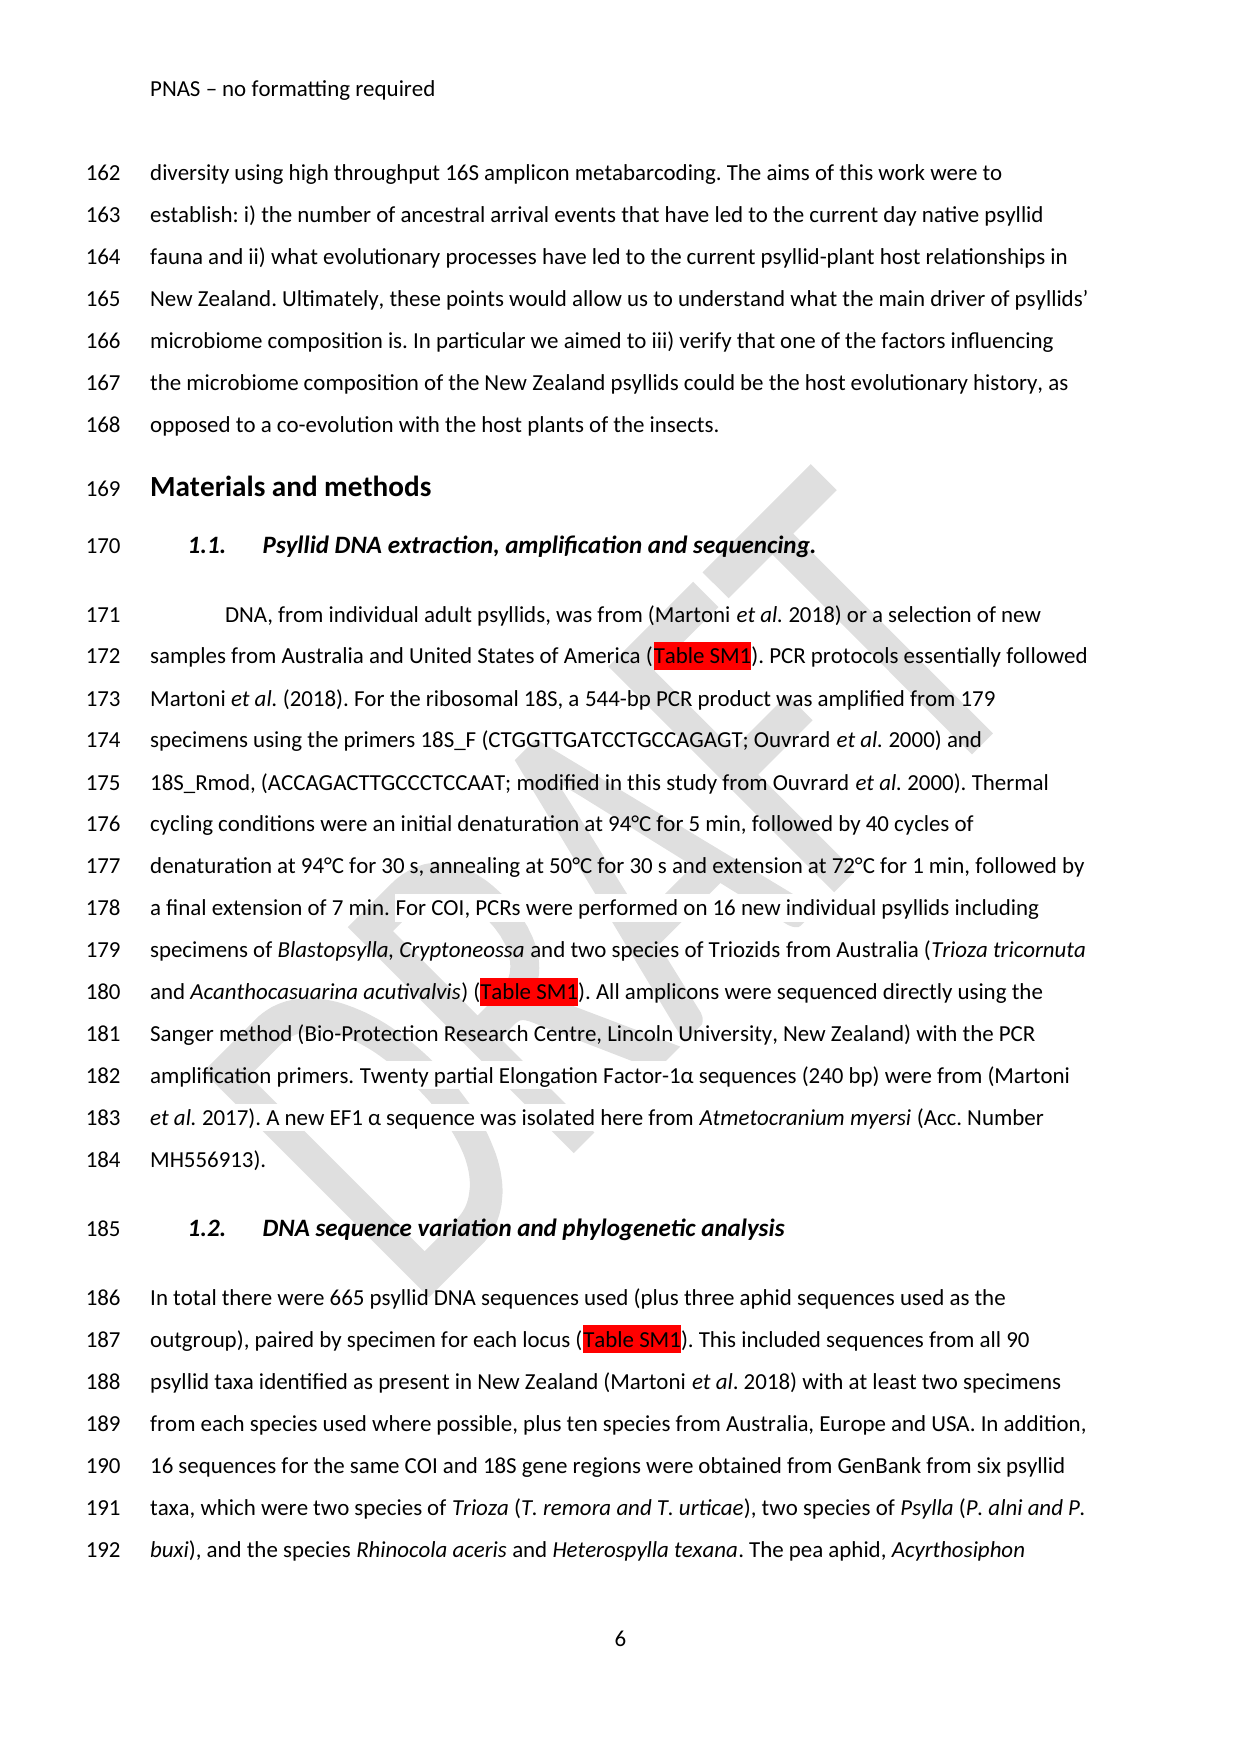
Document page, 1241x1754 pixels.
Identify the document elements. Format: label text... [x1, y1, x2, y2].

text Materials and methods [150, 468, 1090, 504]
list DNA sequence variation and phylogenetic analysis [187, 1212, 1090, 1243]
text DNA, from individual adult psyllids, was from (Martoni et al. 2018) or a selection of new samples from Australia and United States of America (Table SM1). PCR protocols essentially followed Martoni et al. (2018). For the ribosomal 18S, a 544-bp PCR product was amplified from 179 specimens using the primers 18S_F (CTGGTTGATCCTGCCAGAGT; Ouvrard et al. 2000) and 18S_Rmod, (ACCAGACTTGCCCTCCAAT; modified in this study from Ouvrard et al. 2000). Thermal cycling conditions were an initial denaturation at 94°C for 5 min, followed by 40 cycles of denaturation at 94°C for 30 s, annealing at 50°C for 30 s and extension at 72°C for 1 min, followed by a final extension of 7 min. For COI, PCRs were performed on 16 new individual psyllids including specimens of Blastopsylla, Cryptoneossa and two species of Triozids from Australia (Trioza tricornuta and Acanthocasuarina acutivalvis) (Table SM1). All amplicons were sequenced directly using the Sanger method (Bio-Protection Research Centre, Lincoln University, New Zealand) with the PCR amplification primers. Twenty partial Elongation Factor-1α sequences (240 bp) were from (Martoni et al. 2017). A new EF1 α sequence was isolated here from Atmetocranium myersi (Acc. Number MH556913). [150, 600, 1090, 1173]
list Psyllid DNA extraction, amplification and sequencing. [187, 529, 1090, 559]
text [150, 158, 1090, 438]
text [150, 1283, 1090, 1563]
